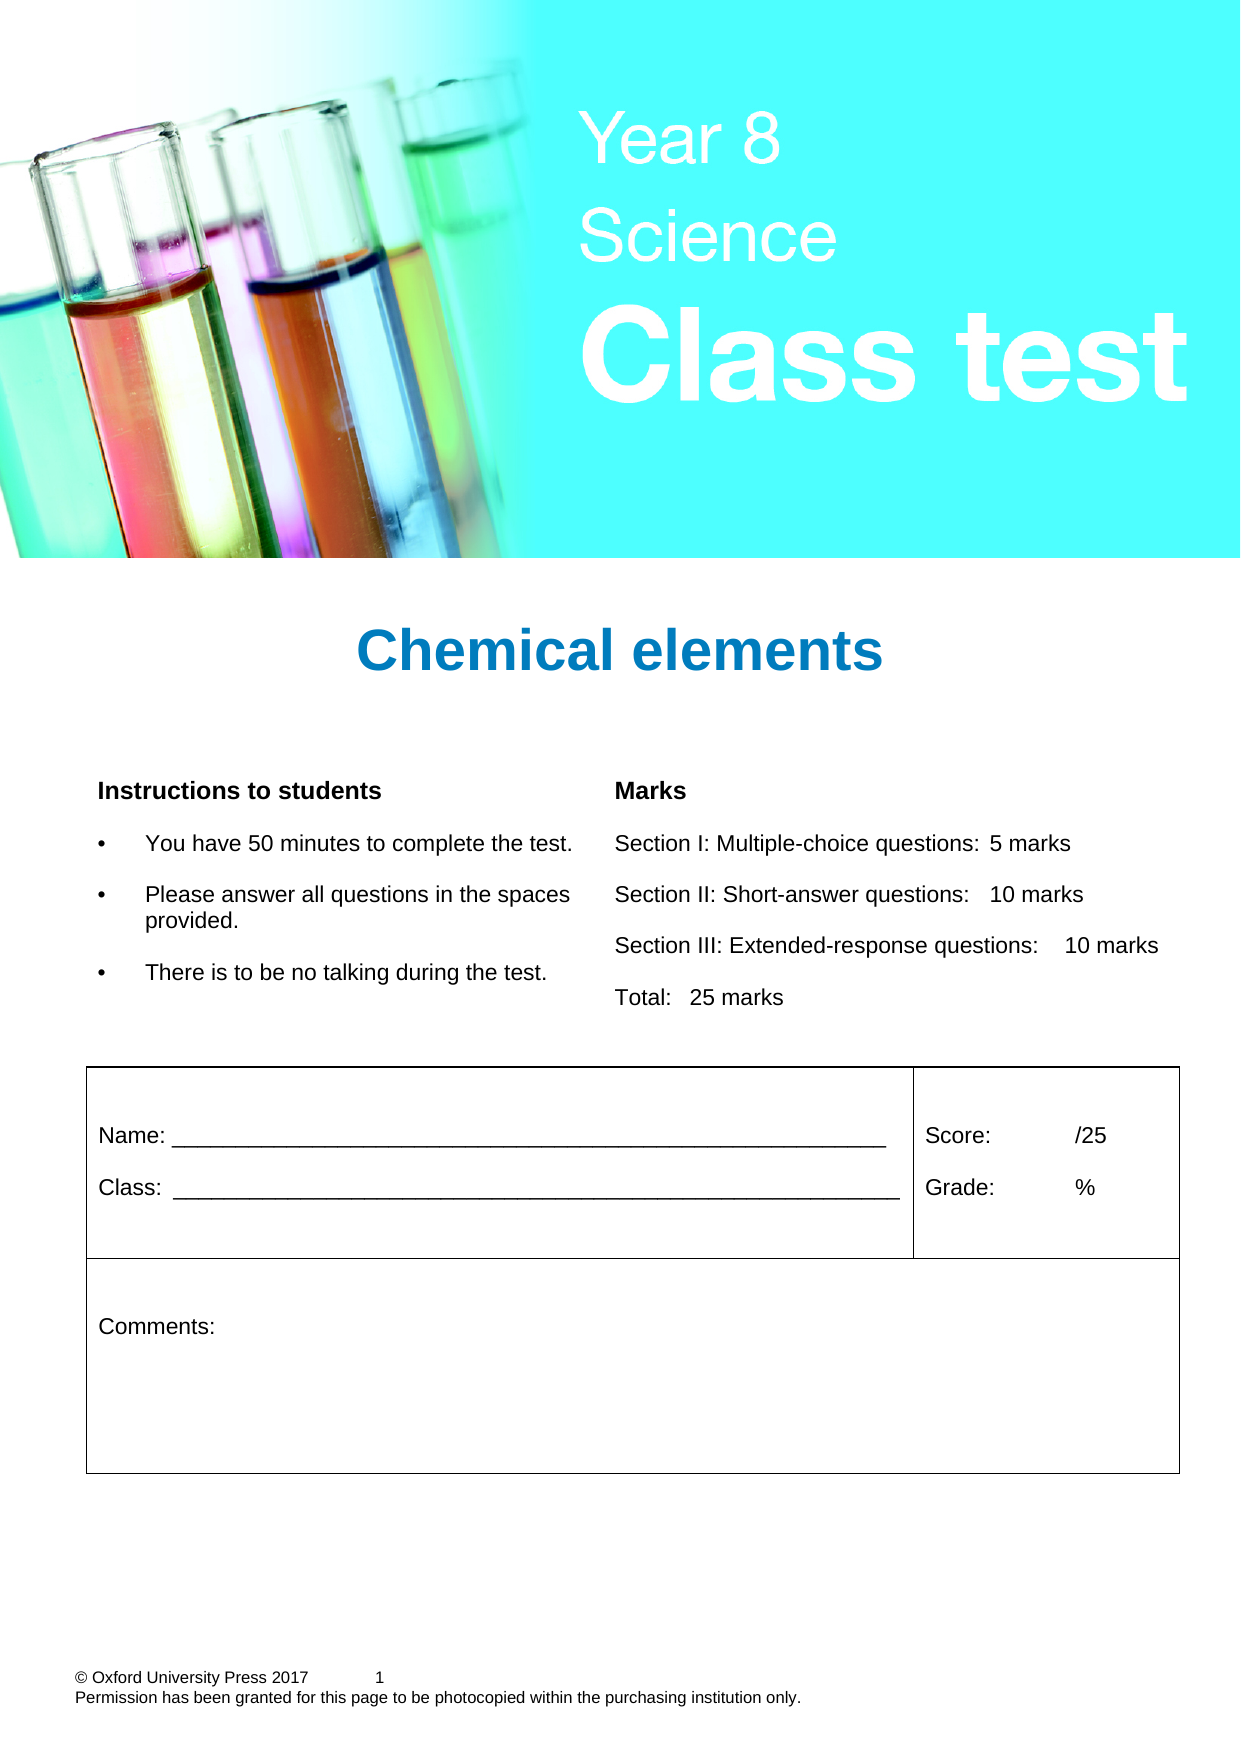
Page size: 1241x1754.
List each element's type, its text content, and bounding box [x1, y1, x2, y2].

title Chemical elements [75, 616, 1165, 683]
table_cell Comments: [87, 1259, 1179, 1473]
table_header Score: /25 Grade: % [914, 1068, 1179, 1257]
table_header Marks Section I: Multiple-choice questions: 5 marks Section II: Short-answer questions: 10 marks Section III: Extended-response questions: 10 marks Total: 25 marks [603, 743, 1179, 1016]
table_header Instructions to students • You have 50 minutes to complete the test. • Please answer all questions in the spaces provided. • There is to be no talking during the test. [86, 743, 603, 1016]
picture [0, 0, 1241, 558]
table_header Name: ________________________________________________________ Class: _________________________________________________________ [87, 1068, 913, 1257]
